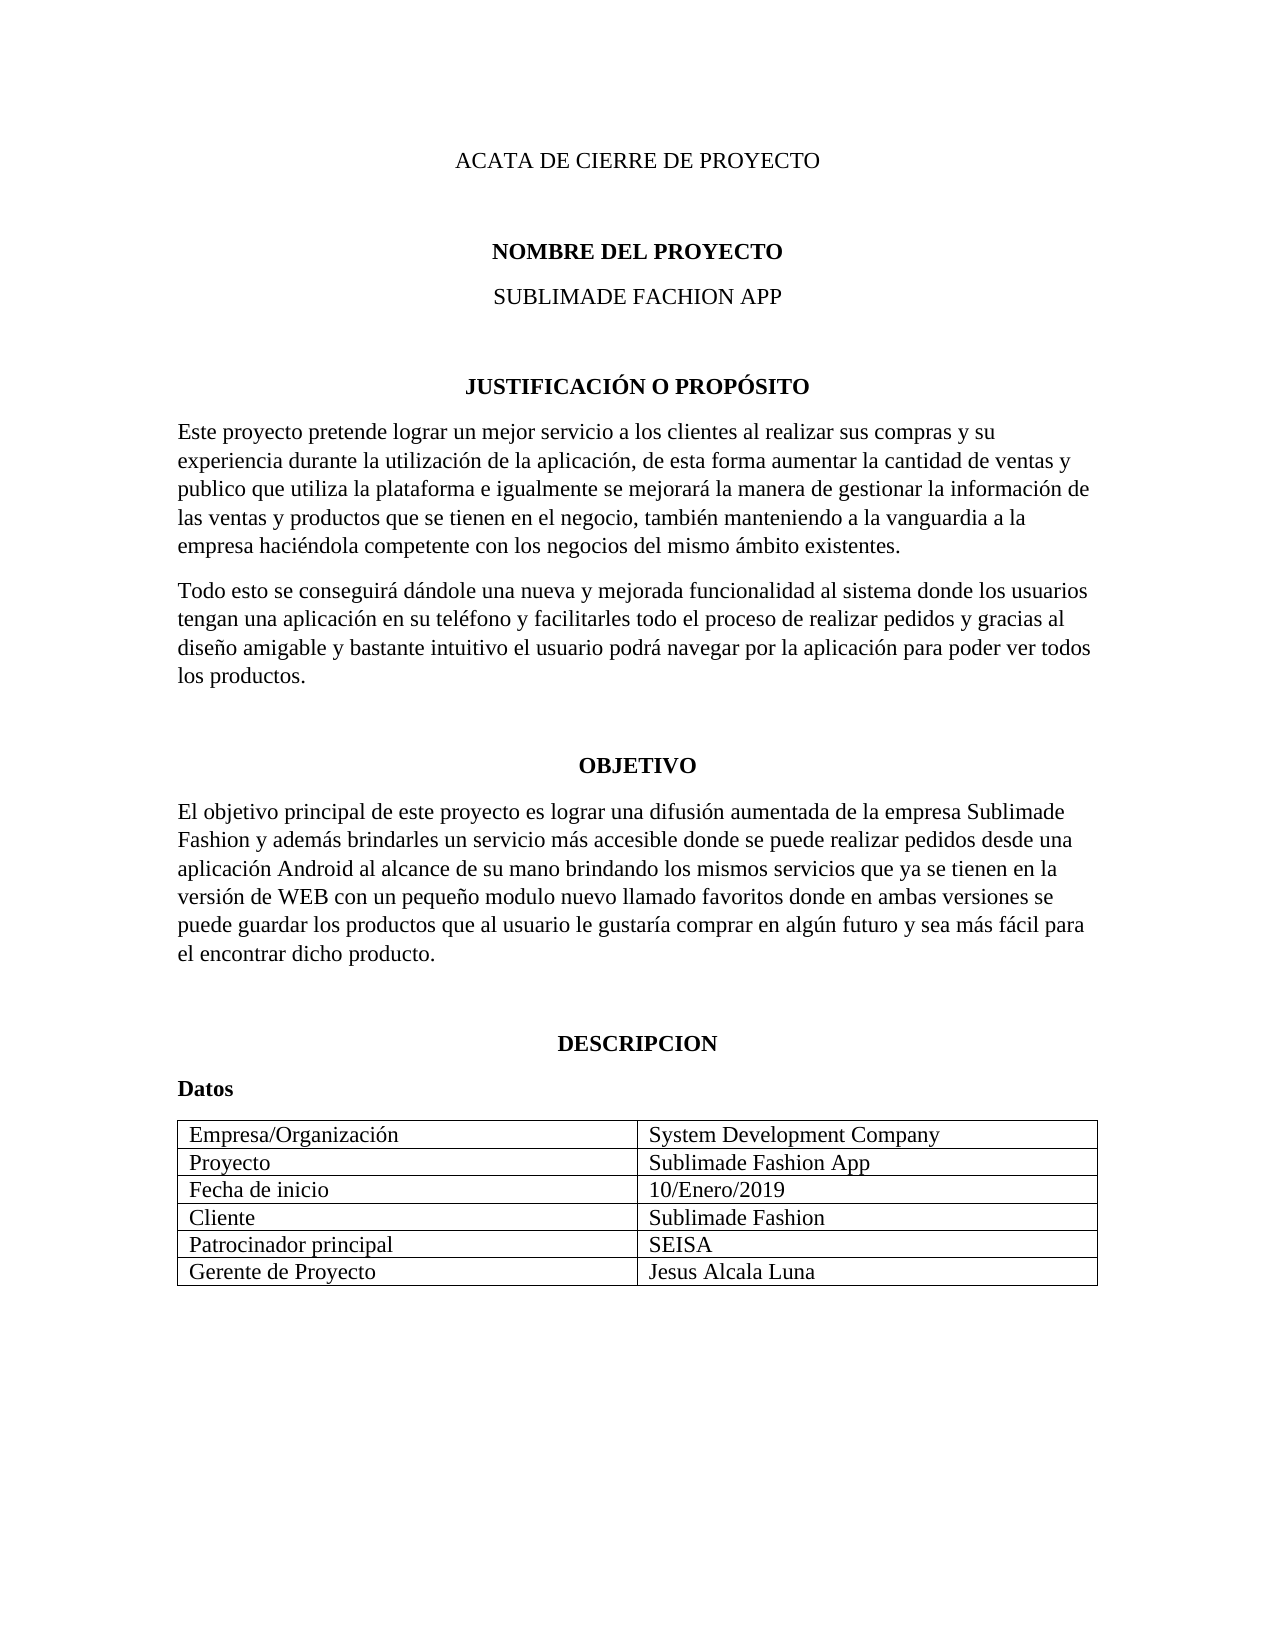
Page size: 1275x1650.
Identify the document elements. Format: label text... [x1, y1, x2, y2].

table_header Empresa/Organización [178, 1121, 637, 1148]
text OBJETIVO [177, 753, 1098, 779]
table_cell SEISA [638, 1231, 1097, 1257]
table_cell Sublimade Fashion App [638, 1149, 1097, 1175]
text JUSTIFICACIÓN O PROPÓSITO [177, 373, 1098, 399]
text NOMBRE DEL PROYECTO [177, 238, 1098, 264]
table_cell Cliente [178, 1204, 637, 1230]
text Todo esto se conseguirá dándole una nueva y mejorada funcionalidad al sistema donde los usuarios tengan una aplicación en su teléfono y facilitarles todo el proceso de realizar pedidos y gracias al diseño amigable y bastante intuitivo el usuario podrá navegar por la aplicación para poder ver todos los productos. [177, 577, 1098, 689]
table_cell Gerente de Proyecto [178, 1258, 637, 1285]
text SUBLIMADE FACHION APP [177, 283, 1098, 309]
table_cell 10/Enero/2019 [638, 1176, 1097, 1202]
text DESCRIPCION [177, 1030, 1098, 1056]
table_cell Proyecto [178, 1149, 637, 1175]
text El objetivo principal de este proyecto es lograr una difusión aumentada de la empresa Sublimade Fashion y además brindarles un servicio más accesible donde se puede realizar pedidos desde una aplicación Android al alcance de su mano brindando los mismos servicios que ya se tienen en la versión de WEB con un pequeño modulo nuevo llamado favoritos donde en ambas versiones se puede guardar los productos que al usuario le gustaría comprar en algún futuro y sea más fácil para el encontrar dicho producto. [177, 798, 1098, 966]
table_cell Sublimade Fashion [638, 1204, 1097, 1230]
table_cell Jesus Alcala Luna [638, 1258, 1097, 1285]
text Datos [177, 1075, 1098, 1102]
text Este proyecto pretende lograr un mejor servicio a los clientes al realizar sus compras y su experiencia durante la utilización de la aplicación, de esta forma aumentar la cantidad de ventas y publico que utiliza la plataforma e igualmente se mejorará la manera de gestionar la información de las ventas y productos que se tienen en el negocio, también manteniendo a la vanguardia a la empresa haciéndola competente con los negocios del mismo ámbito existentes. [177, 418, 1098, 558]
table_cell Fecha de inicio [178, 1176, 637, 1202]
table_header System Development Company [638, 1121, 1097, 1148]
text ACATA DE CIERRE DE PROYECTO [177, 148, 1098, 174]
table_cell Patrocinador principal [178, 1231, 637, 1257]
